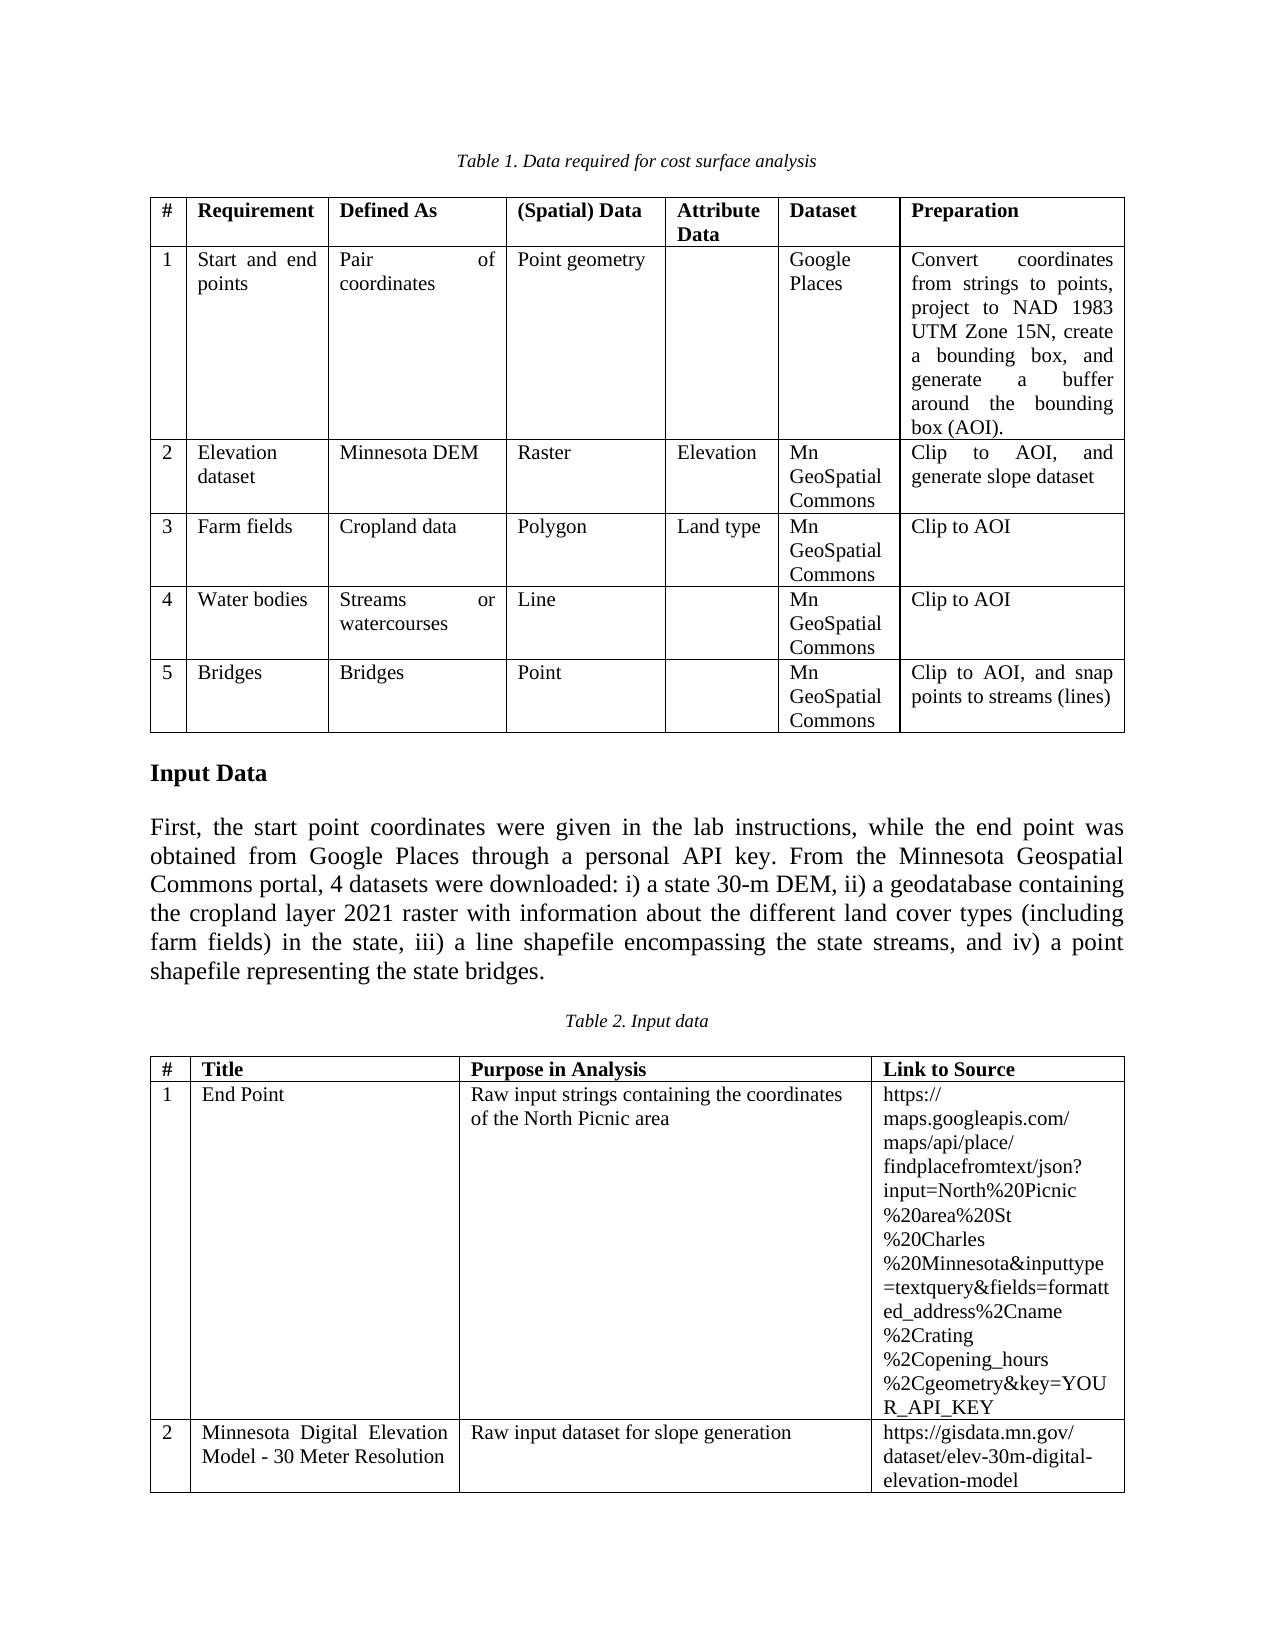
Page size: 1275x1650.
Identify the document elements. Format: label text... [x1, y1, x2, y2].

table_cell https://gisdata.mn.gov/dataset/elev-30m-digital-elevation-model [872, 1420, 1124, 1492]
text Table 1. Data required for cost surface analysis [150, 150, 1125, 172]
table_cell [666, 247, 778, 439]
table_cell Google Places [779, 247, 899, 439]
text Input Data [150, 758, 1125, 787]
table_cell Mn GeoSpatial Commons [779, 514, 899, 586]
table_cell Clip to AOI, and generate slope dataset [901, 440, 1124, 512]
table_cell Line [507, 587, 665, 659]
table_cell 5 [151, 660, 186, 732]
table_cell 2 [151, 440, 186, 512]
table_cell 1 [151, 1082, 190, 1419]
table_cell Convert coordinates from strings to points, project to NAD 1983 UTM Zone 15N, create a bounding box, and generate a buffer around the bounding box (AOI). [901, 247, 1124, 439]
table_cell Clip to AOI, and snap points to streams (lines) [901, 660, 1124, 732]
table_cell [666, 587, 778, 659]
table_cell [666, 660, 778, 732]
table_cell 1 [151, 247, 186, 439]
table_header # [151, 198, 186, 246]
table_cell Bridges [187, 660, 328, 732]
table_header Attribute Data [666, 198, 778, 246]
table_cell Point geometry [507, 247, 665, 439]
table_cell Elevation [666, 440, 778, 512]
text Table 2. Input data [150, 1009, 1125, 1031]
table_header Title [191, 1057, 459, 1081]
table_cell Raster [507, 440, 665, 512]
table_cell https://maps.googleapis.com/maps/api/place/findplacefromtext/json?input=North%20Picnic%20area%20St%20Charles%20Minnesota&inputtype=textquery&fields=formatted_address%2Cname%2Crating%2Copening_hours%2Cgeometry&key=YOUR_API_KEY [872, 1082, 1124, 1419]
table_header # [151, 1057, 190, 1081]
table_cell Minnesota DEM [329, 440, 506, 512]
table_header Purpose in Analysis [460, 1057, 871, 1081]
table_header Preparation [901, 198, 1124, 246]
table_header (Spatial) Data [507, 198, 665, 246]
table_cell Point [507, 660, 665, 732]
table_cell Bridges [329, 660, 506, 732]
table_cell Land type [666, 514, 778, 586]
table_cell Mn GeoSpatial Commons [779, 587, 899, 659]
text First, the start point coordinates were given in the lab instructions, while the end point was obtained from Google Places through a personal API key. From the Minnesota Geospatial Commons portal, 4 datasets were downloaded: i) a state 30-m DEM, ii) a geodatabase containing the cropland layer 2021 raster with information about the different land cover types (including farm fields) in the state, iii) a line shapefile encompassing the state streams, and iv) a point shapefile representing the state bridges. [150, 812, 1125, 984]
table_cell Elevation dataset [187, 440, 328, 512]
table_cell Water bodies [187, 587, 328, 659]
table_header Link to Source [872, 1057, 1124, 1081]
table_header Dataset [779, 198, 899, 246]
table_cell 4 [151, 587, 186, 659]
table_cell Streams or watercourses [329, 587, 506, 659]
table_cell Cropland data [329, 514, 506, 586]
table_cell End Point [191, 1082, 459, 1419]
table_cell Raw input dataset for slope generation [460, 1420, 871, 1492]
table_header Requirement [187, 198, 328, 246]
table_cell Raw input strings containing the coordinates of the North Picnic area [460, 1082, 871, 1419]
table_cell Mn GeoSpatial Commons [779, 660, 899, 732]
table_cell Start and end points [187, 247, 328, 439]
table_cell 2 [151, 1420, 190, 1492]
table_cell Minnesota Digital Elevation Model - 30 Meter Resolution [191, 1420, 459, 1492]
table_cell 3 [151, 514, 186, 586]
table_cell Polygon [507, 514, 665, 586]
table_cell Pair of coordinates [329, 247, 506, 439]
table_cell Farm fields [187, 514, 328, 586]
table_header Defined As [329, 198, 506, 246]
table_cell Clip to AOI [901, 514, 1124, 586]
table_cell Mn GeoSpatial Commons [779, 440, 899, 512]
table_cell Clip to AOI [901, 587, 1124, 659]
